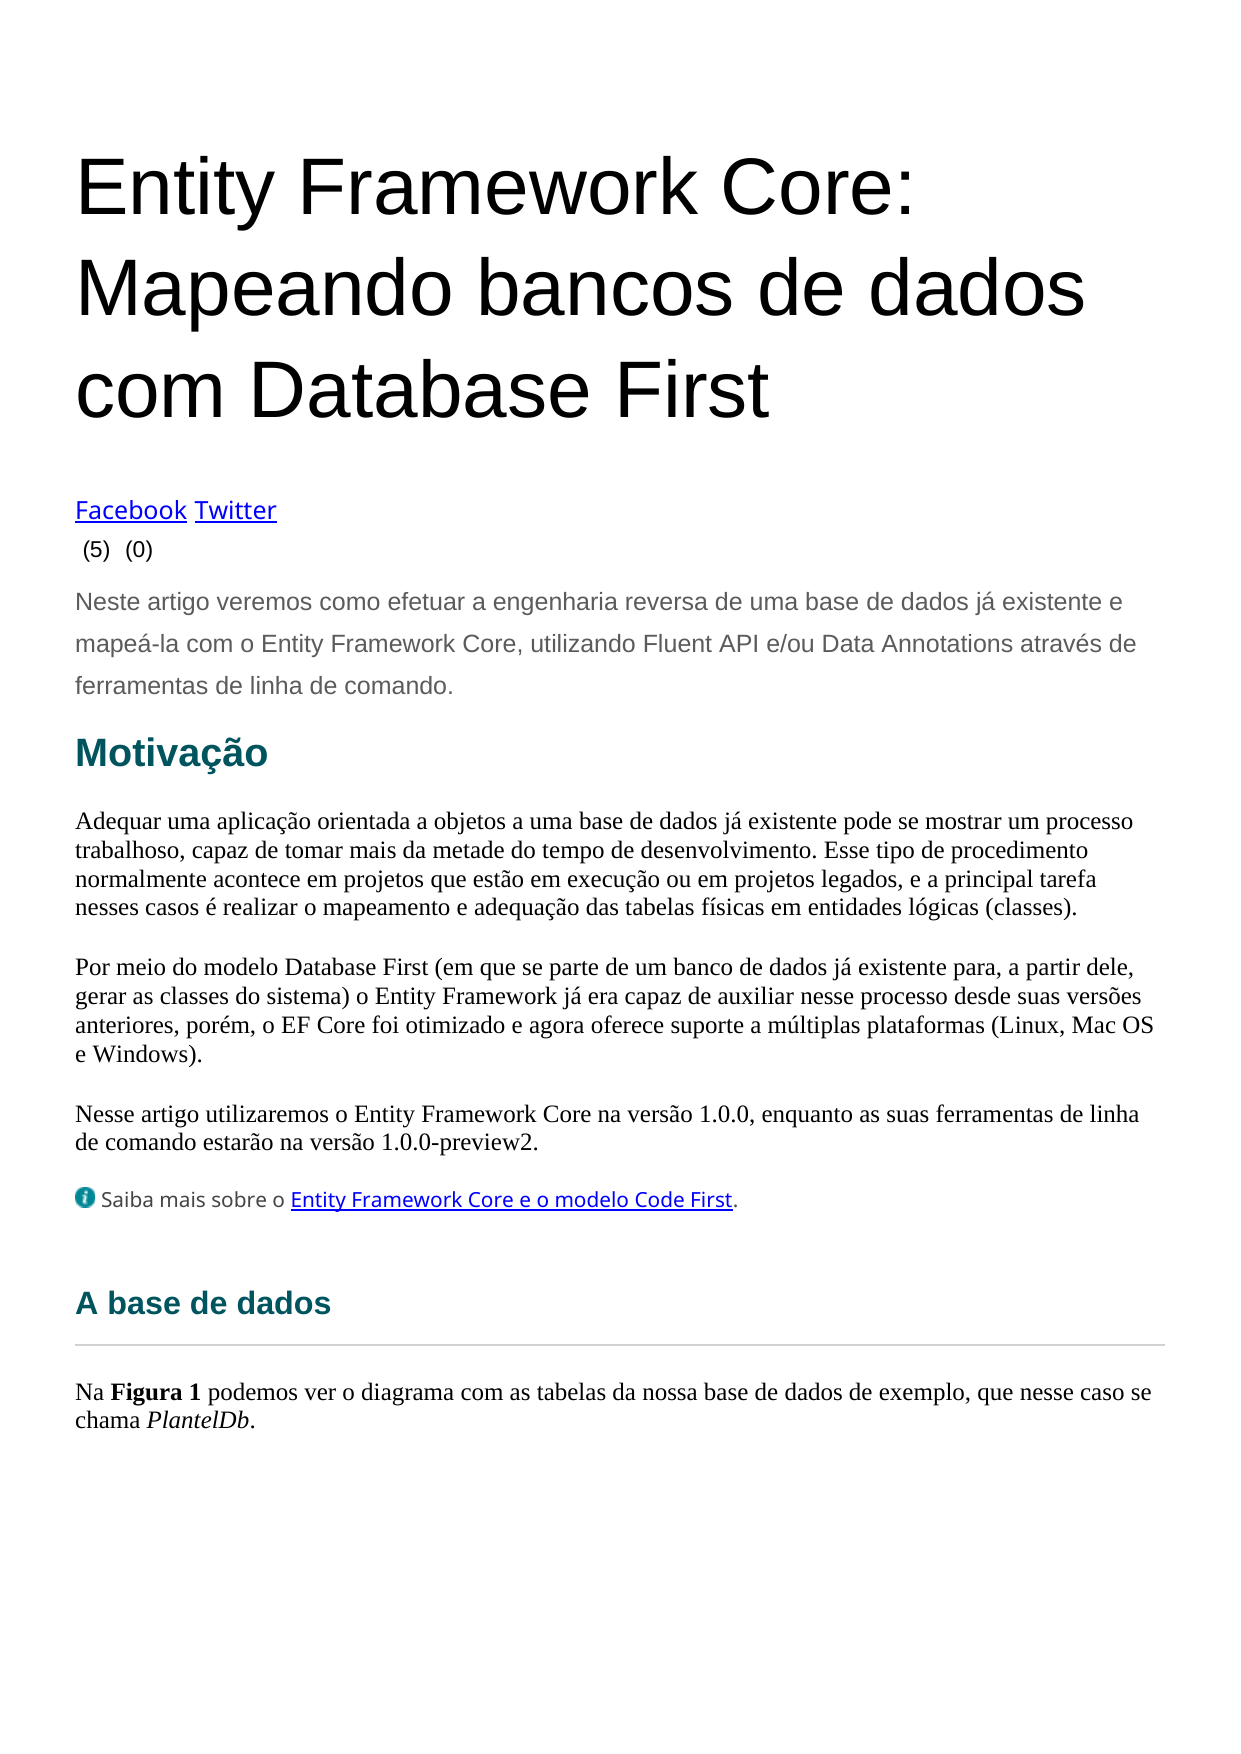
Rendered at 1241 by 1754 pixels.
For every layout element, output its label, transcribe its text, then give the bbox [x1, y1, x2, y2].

text Nesse artigo utilizaremos o Entity Framework Core na versão 1.0.0, enquanto as suas ferramentas de linha de comando estarão na versão 1.0.0-preview2. [75, 1099, 1165, 1156]
text Adequar uma aplicação orientada a objetos a uma base de dados já existente pode se mostrar um processo trabalhoso, capaz de tomar mais da metade do tempo de desenvolvimento. Esse tipo de procedimento normalmente acontece em projetos que estão em execução ou em projetos legados, e a principal tarefa nesses casos é realizar o mapeamento e adequação das tabelas físicas em entidades lógicas (classes). [75, 806, 1165, 921]
text Por meio do modelo Database First (em que se parte de um banco de dados já existente para, a partir dele, gerar as classes do sistema) o Entity Framework já era capaz de auxiliar nesse processo desde suas versões anteriores, porém, o EF Core foi otimizado e agora oferece suporte a múltiplas plataformas (Linux, Mac OS e Windows). [75, 952, 1165, 1067]
text (5) (0) [75, 527, 1165, 566]
text Saiba mais sobre o Entity Framework Core e o modelo Code First. [75, 1185, 1165, 1214]
text A base de dados [75, 1243, 1165, 1344]
text Neste artigo veremos como efetuar a engenharia reversa de uma base de dados já existente e mapeá-la com o Entity Framework Core, utilizando Fluent API e/ou Data Annotations através de ferramentas de linha de comando. [75, 573, 1165, 700]
text Na Figura 1 podemos ver o diagrama com as tabelas da nossa base de dados de exemplo, que nesse caso se chama PlantelDb. [75, 1377, 1165, 1434]
text Facebook Twitter [75, 489, 1165, 527]
picture [75, 1187, 96, 1208]
text Entity Framework Core: Mapeando bancos de dados com Database First [75, 130, 1165, 434]
text Motivação [75, 729, 1165, 775]
